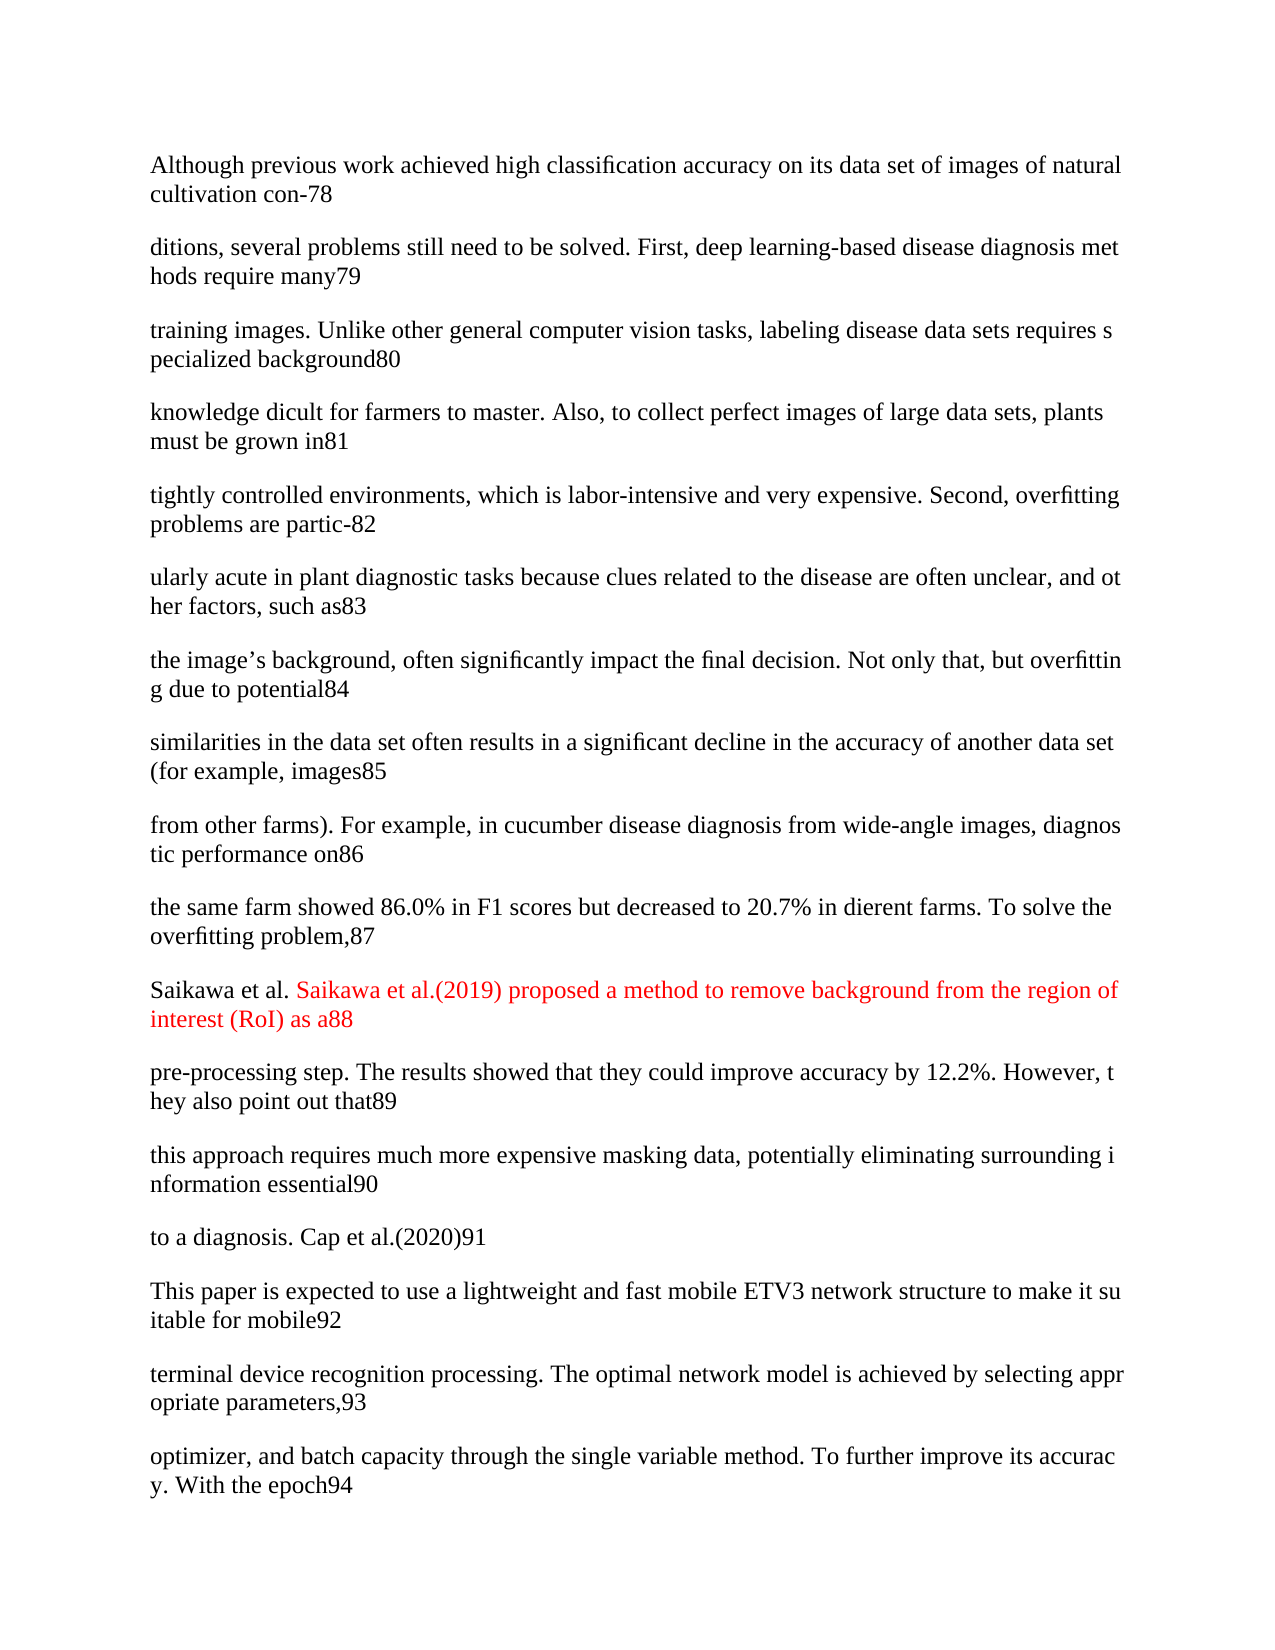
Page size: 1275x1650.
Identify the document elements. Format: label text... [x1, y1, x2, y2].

text knowledge dicult for farmers to master. Also, to collect perfect images of large data sets, plants must be grown in81 [150, 397, 1125, 455]
text the same farm showed 86.0% in F1 scores but decreased to 20.7% in dierent farms. To solve the overﬁtting problem,87 [150, 892, 1125, 950]
text from other farms). For example, in cucumber disease diagnosis from wide-angle images, diagnostic performance on86 [150, 810, 1125, 867]
text This paper is expected to use a lightweight and fast mobile ETV3 network structure to make it suitable for mobile92 [150, 1276, 1125, 1334]
text this approach requires much more expensive masking data, potentially eliminating surrounding information essential90 [150, 1140, 1125, 1197]
text tightly controlled environments, which is labor-intensive and very expensive. Second, overﬁtting problems are partic-82 [150, 480, 1125, 537]
text ditions, several problems still need to be solved. First, deep learning-based disease diagnosis methods require many79 [150, 232, 1125, 290]
text Saikawa et al. Saikawa et al.(2019) proposed a method to remove background from the region of interest (RoI) as a88 [150, 975, 1125, 1032]
text pre-processing step. The results showed that they could improve accuracy by 12.2%. However, they also point out that89 [150, 1057, 1125, 1115]
text the image’s background, often signiﬁcantly impact the ﬁnal decision. Not only that, but overﬁtting due to potential84 [150, 645, 1125, 702]
text similarities in the data set often results in a signiﬁcant decline in the accuracy of another data set (for example, images85 [150, 727, 1125, 785]
text to a diagnosis. Cap et al.(2020)91 [150, 1222, 1125, 1251]
text terminal device recognition processing. The optimal network model is achieved by selecting appropriate parameters,93 [150, 1359, 1125, 1416]
text training images. Unlike other general computer vision tasks, labeling disease data sets requires specialized background80 [150, 315, 1125, 372]
text Although previous work achieved high classiﬁcation accuracy on its data set of images of natural cultivation con-78 [150, 150, 1125, 207]
text optimizer, and batch capacity through the single variable method. To further improve its accuracy. With the epoch94 [150, 1441, 1125, 1499]
text ularly acute in plant diagnostic tasks because clues related to the disease are often unclear, and other factors, such as83 [150, 562, 1125, 620]
